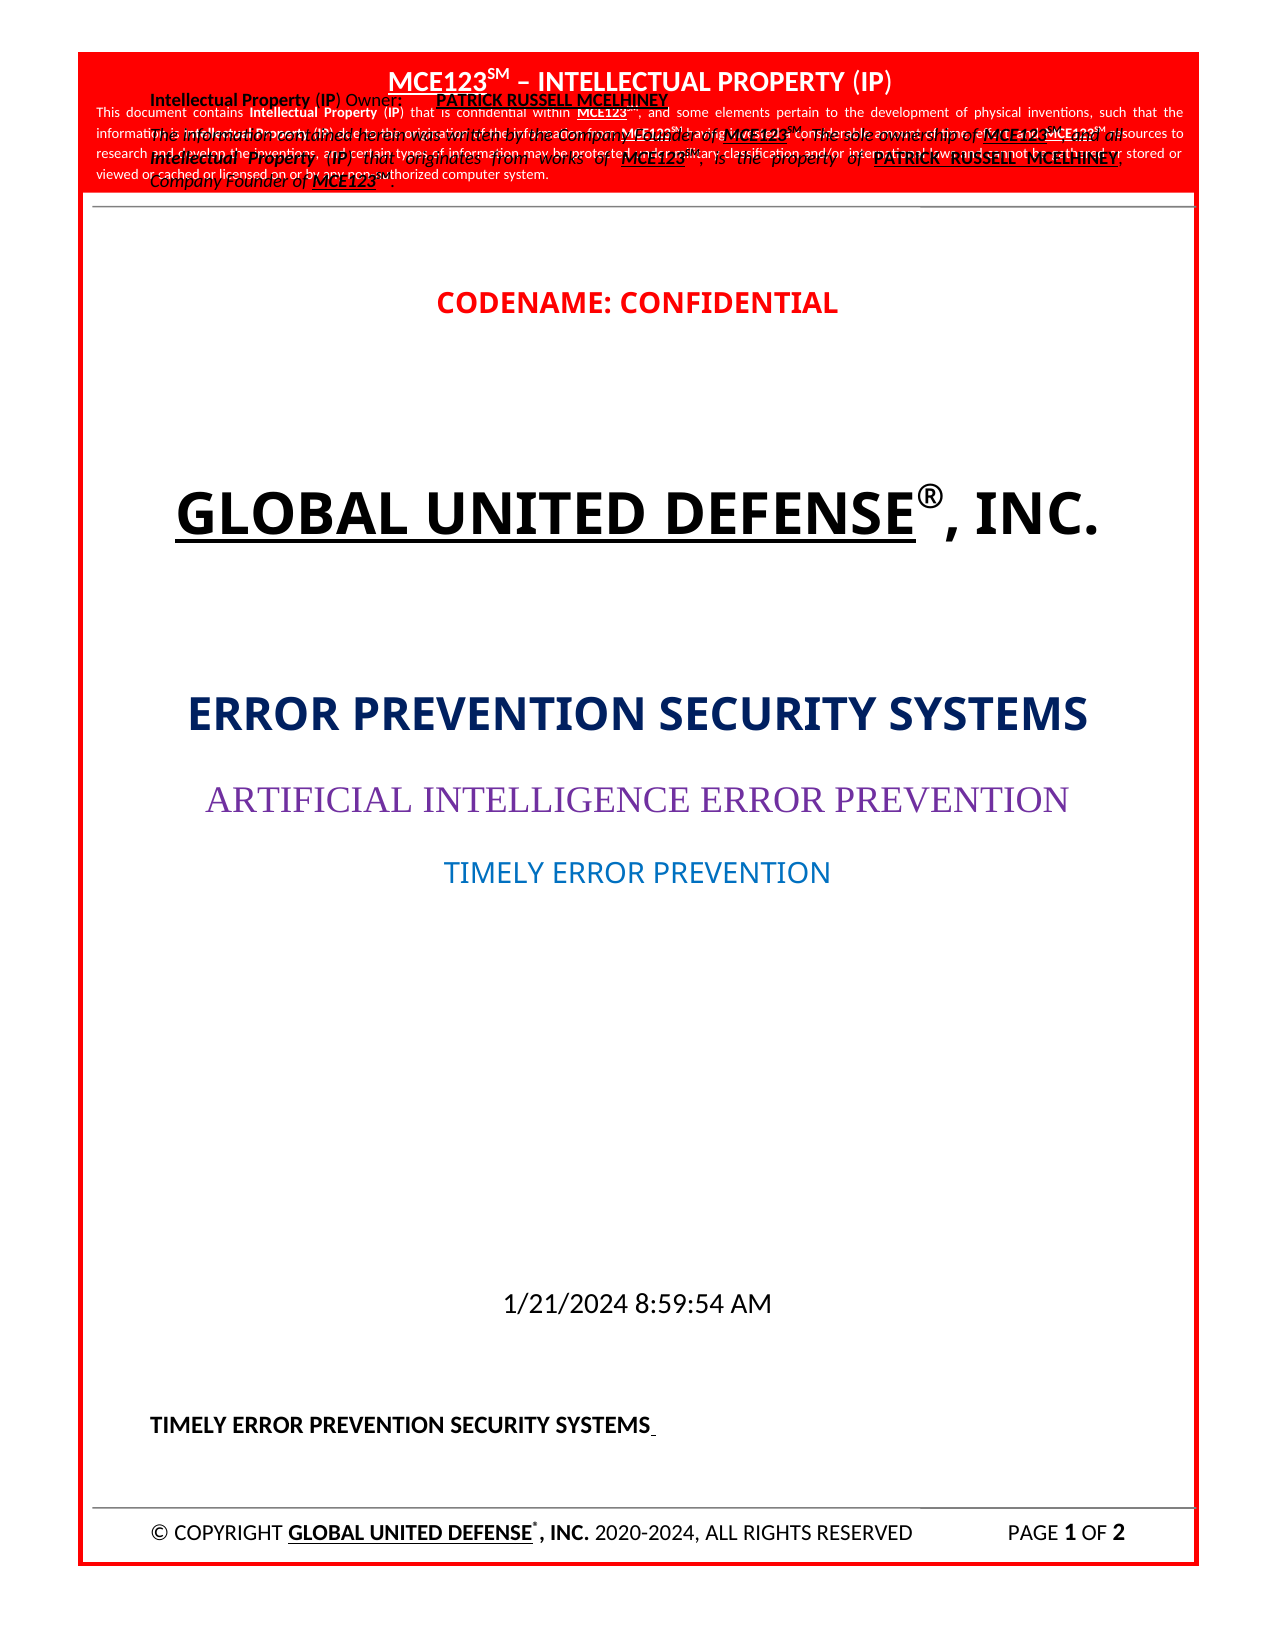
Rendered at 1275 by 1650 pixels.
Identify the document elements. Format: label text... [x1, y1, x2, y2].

subtitle ARTIFICIAL INTELLIGENCE ERROR PREVENTION [150, 778, 1125, 821]
subtitle TIMELY ERROR PREVENTION [150, 852, 1125, 892]
text ERROR PREVENTION SECURITY SYSTEMS [150, 681, 1125, 743]
text CODENAME: CONFIDENTIAL [150, 282, 1125, 322]
text GLOBAL UNITED DEFENSE®, INC. [150, 472, 1125, 551]
text 1/21/2024 8:59:54 AM [150, 1285, 1125, 1321]
text TIMELY ERROR PREVENTION SECURITY SYSTEMS [150, 1409, 1125, 1439]
